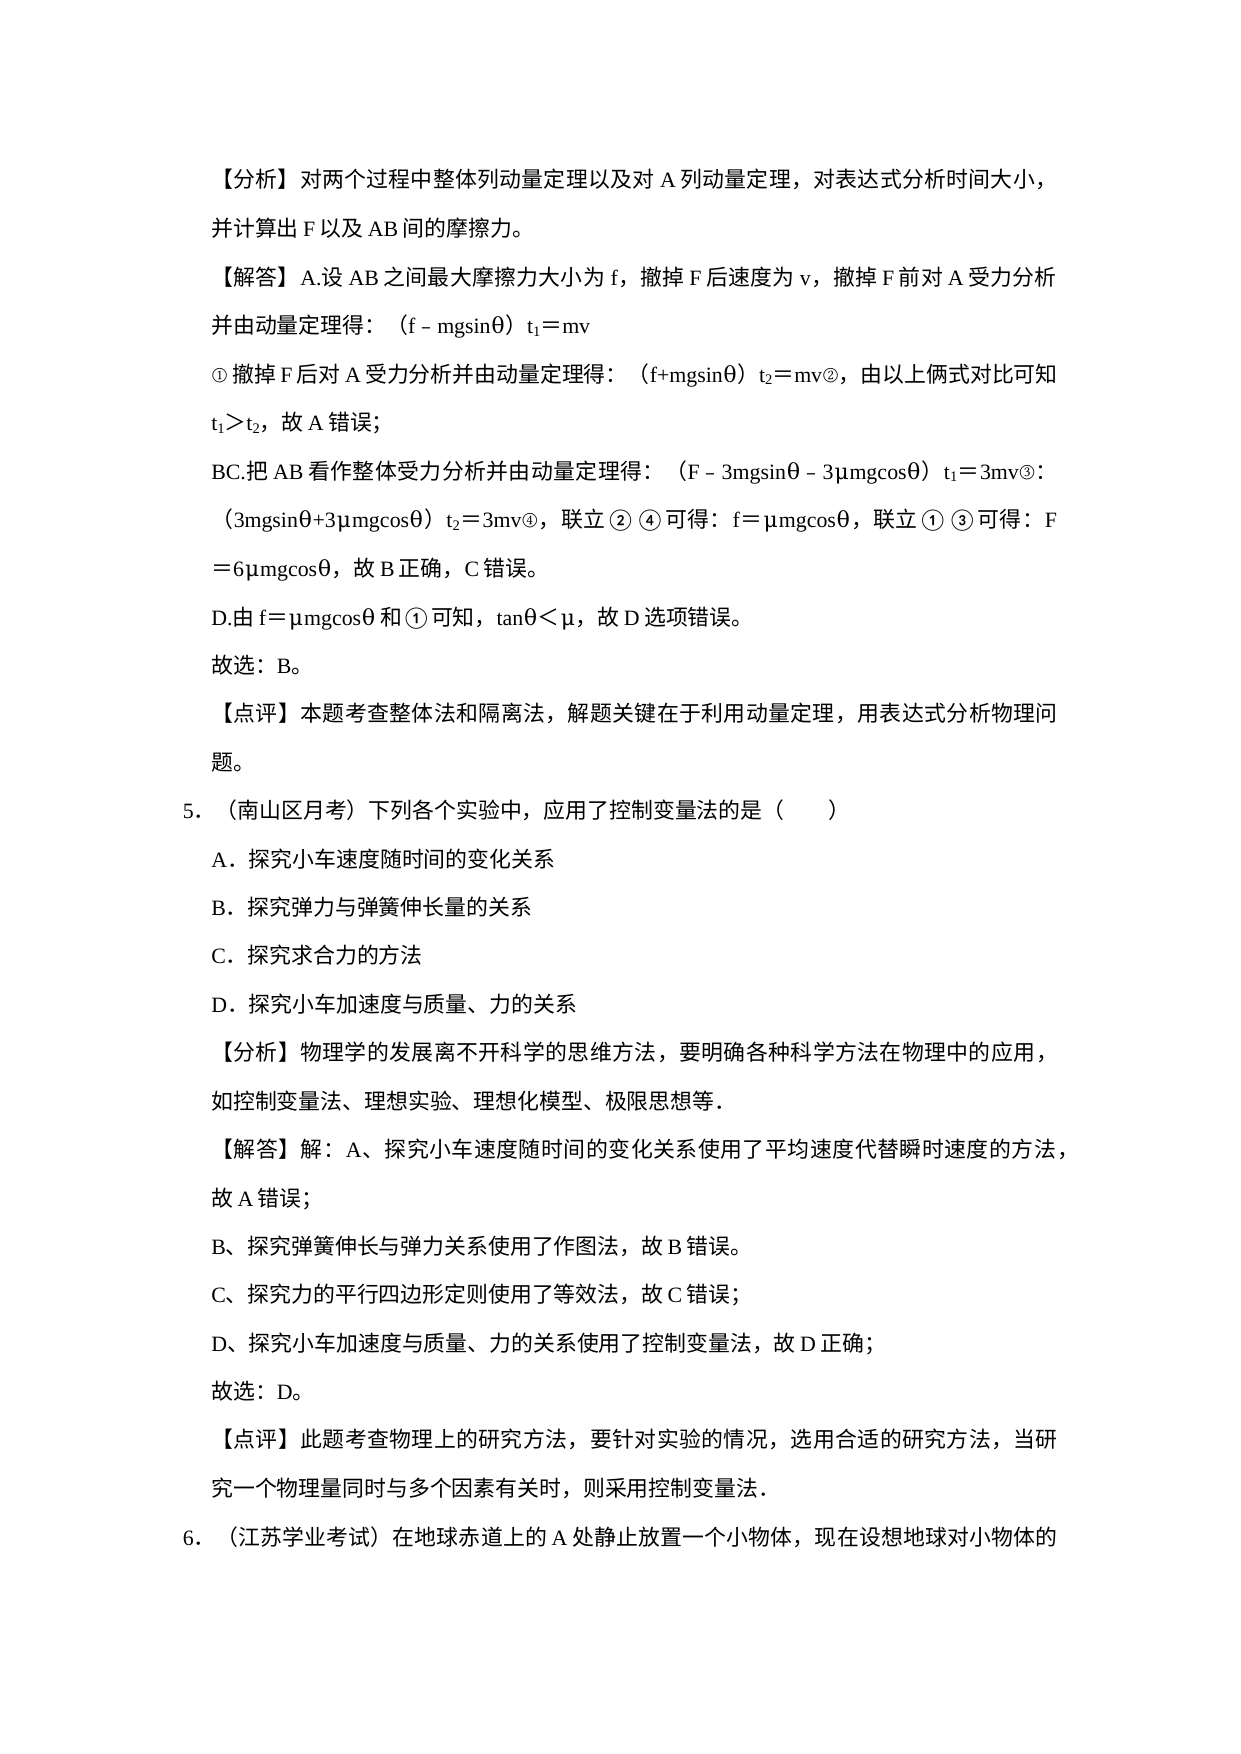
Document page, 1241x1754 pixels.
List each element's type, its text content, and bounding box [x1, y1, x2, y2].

text D、探究小车加速度与质量、力的关系使用了控制变量法，故D正确； [211, 1325, 1058, 1358]
text 【点评】此题考查物理上的研究方法，要针对实验的情况，选用合适的研究方法，当研究一个物理量同时与多个因素有关时，则采用控制变量法． [211, 1422, 1058, 1503]
text 【解答】A.设AB之间最大摩擦力大小为f，撤掉F后速度为v，撤掉F前对A受力分析并由动量定理得：（f﹣mgsinθ）t1＝mv [211, 259, 1058, 340]
text 【解答】解：A、探究小车速度随时间的变化关系使用了平均速度代替瞬时速度的方法，故A错误； [211, 1132, 1058, 1213]
text 故选：B。 [211, 647, 1058, 680]
text BC.把AB看作整体受力分析并由动量定理得：（F﹣3mgsinθ﹣3μmgcosθ）t1＝3mv③：（3mgsinθ+3μmgcosθ）t2＝3mv④，联立②④可得：f＝μmgcosθ，联立①③可得：F＝6μmgcosθ，故B正确，C错误。 [211, 453, 1058, 583]
text D．探究小车加速度与质量、力的关系 [183, 986, 1058, 1019]
text C．探究求合力的方法 [183, 938, 1058, 970]
text D.由f＝μmgcosθ和①可知，tanθ＜μ，故D选项错误。 [211, 599, 1058, 632]
text 【分析】物理学的发展离不开科学的思维方法，要明确各种科学方法在物理中的应用，如控制变量法、理想实验、理想化模型、极限思想等． [211, 1034, 1058, 1116]
text 故选：D。 [211, 1374, 1058, 1406]
text 【点评】本题考查整体法和隔离法，解题关键在于利用动量定理，用表达式分析物理问题。 [211, 696, 1058, 777]
text C、探究力的平行四边形定则使用了等效法，故C错误； [211, 1277, 1058, 1309]
text 5．（南山区月考）下列各个实验中，应用了控制变量法的是（ ） [183, 793, 1058, 825]
text 【分析】对两个过程中整体列动量定理以及对A列动量定理，对表达式分析时间大小，并计算出F以及AB间的摩擦力。 [211, 162, 1058, 243]
text ①撤掉F后对A受力分析并由动量定理得：（f+mgsinθ）t2＝mv②，由以上俩式对比可知t1＞t2，故A错误； [211, 356, 1058, 437]
text A．探究小车速度随时间的变化关系 [183, 841, 1058, 874]
text B．探究弹力与弹簧伸长量的关系 [183, 889, 1058, 922]
text B、探究弹簧伸长与弹力关系使用了作图法，故B错误。 [211, 1229, 1058, 1261]
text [183, 1519, 1058, 1552]
